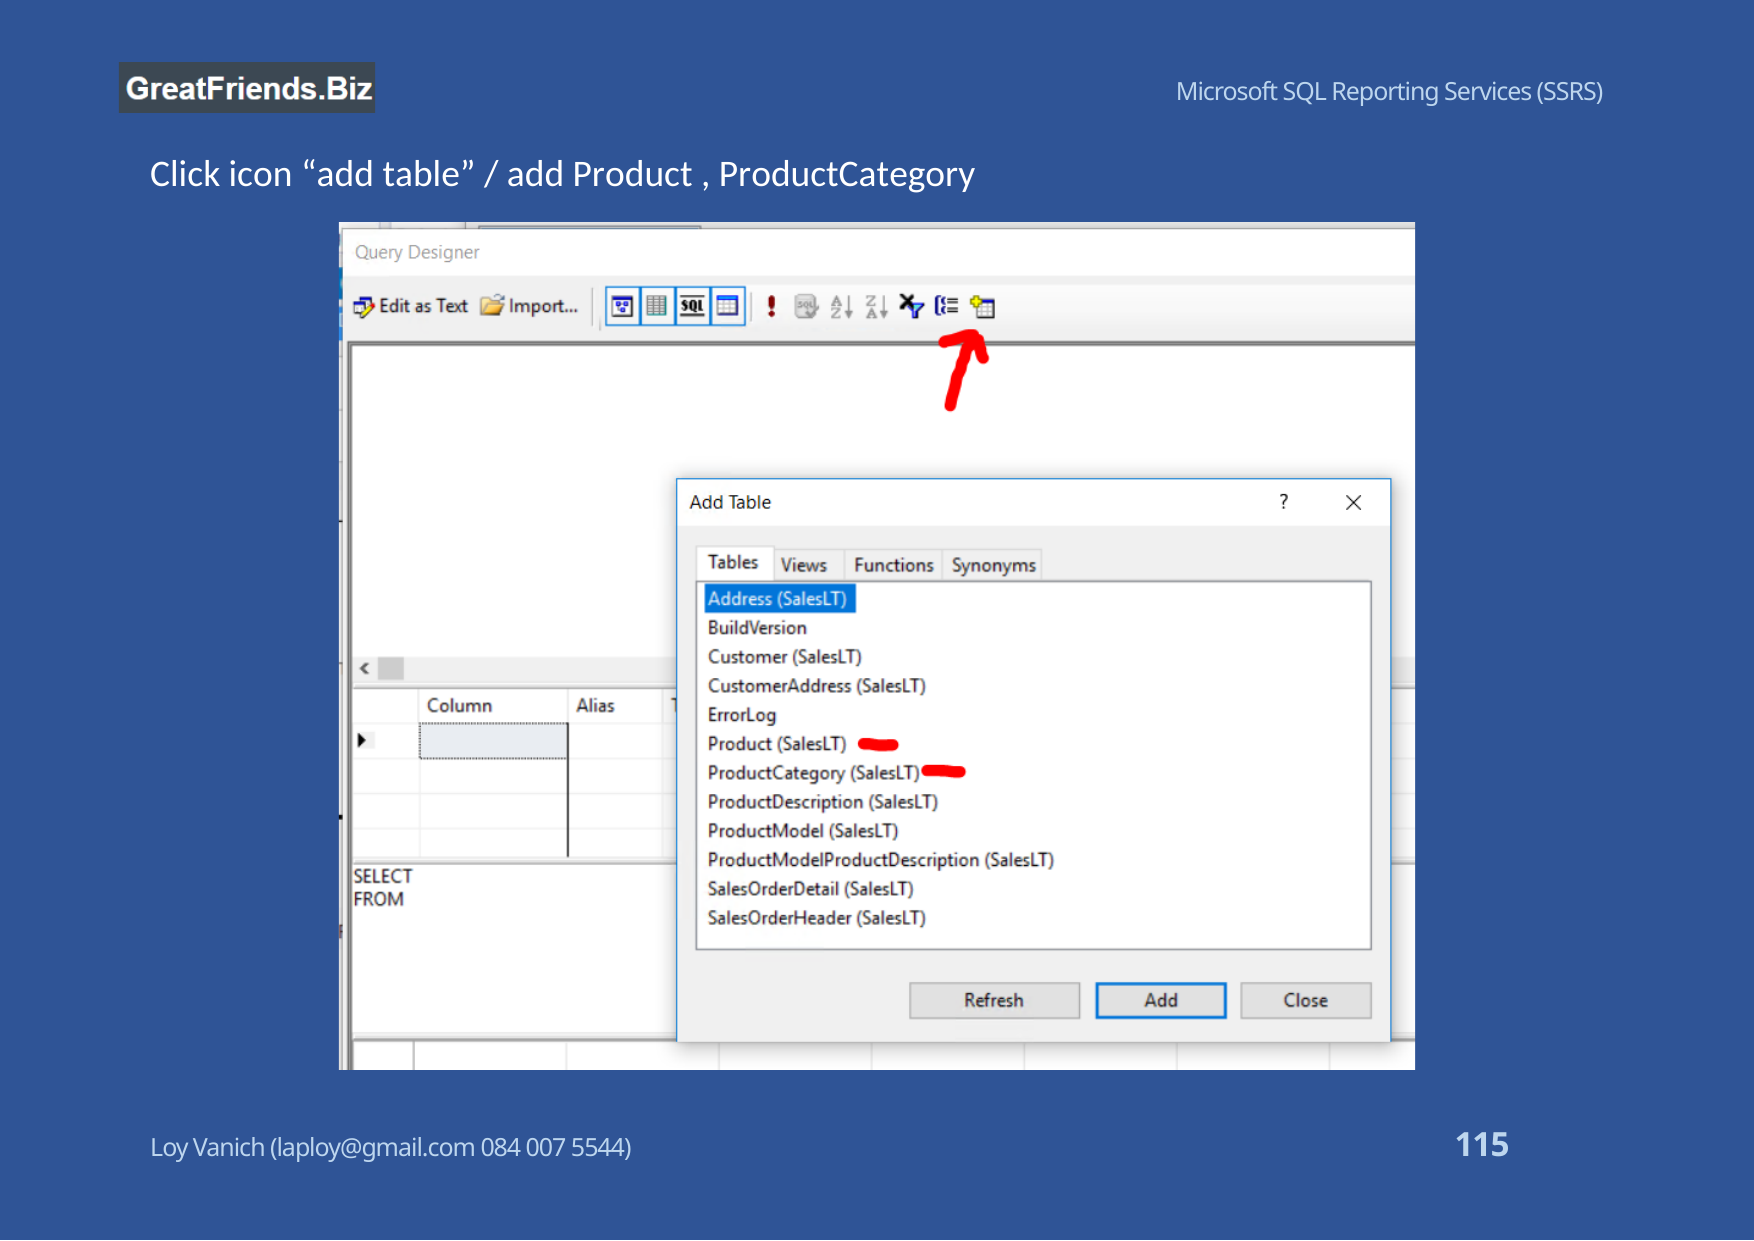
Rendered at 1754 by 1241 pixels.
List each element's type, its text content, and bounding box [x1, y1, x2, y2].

picture [338, 222, 1416, 1070]
picture [118, 62, 375, 113]
text Click icon “add table” / add Product , ProductCategory [150, 150, 1604, 196]
